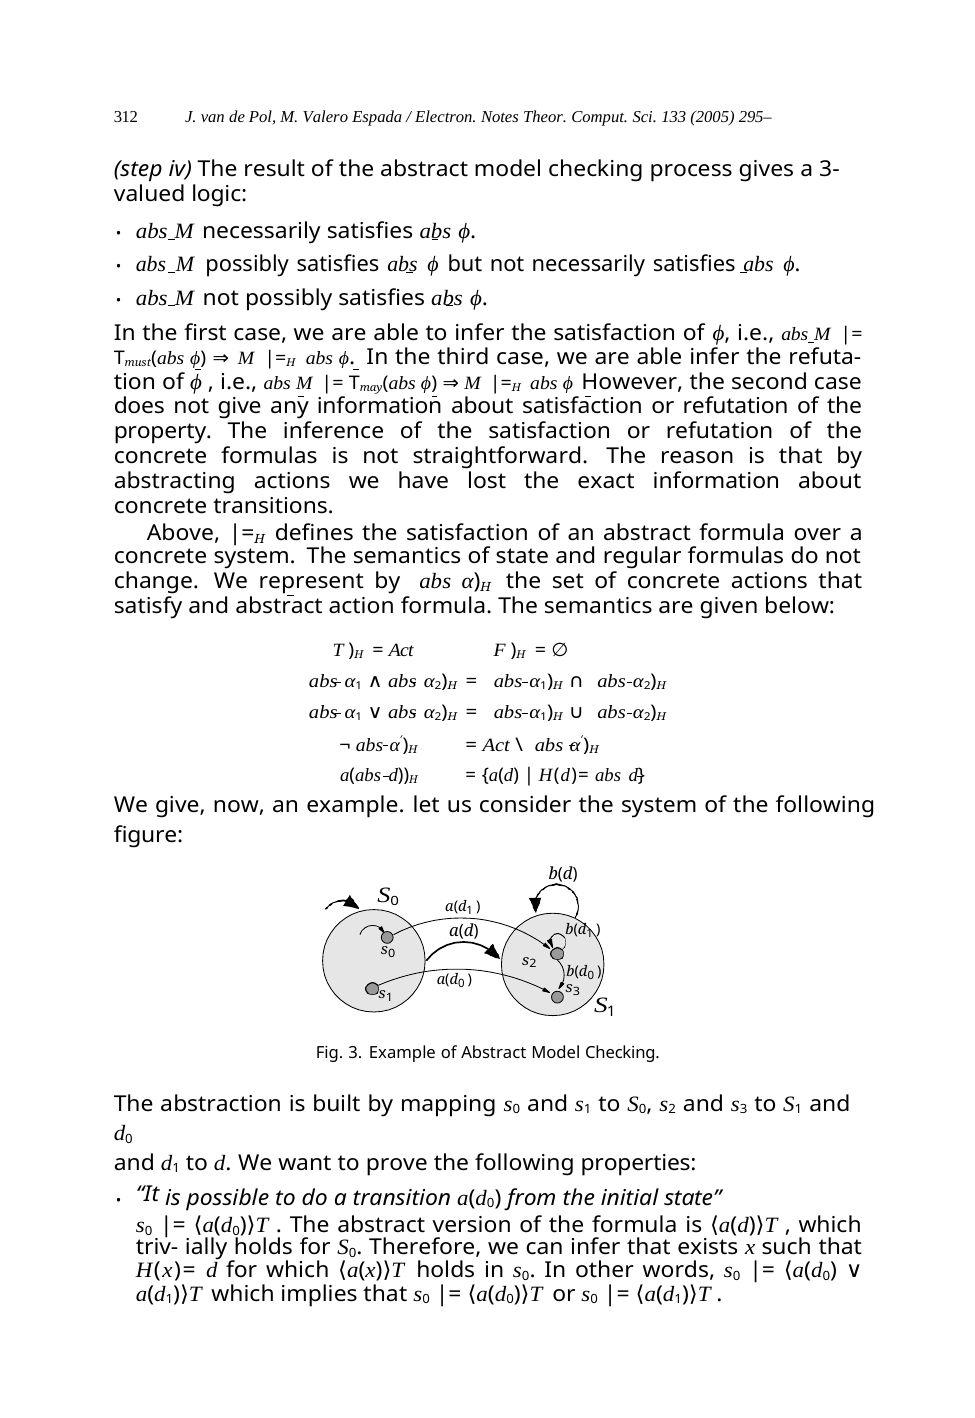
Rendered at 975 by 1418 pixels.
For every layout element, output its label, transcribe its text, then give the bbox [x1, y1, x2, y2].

text 1 [355, 1001, 868, 1021]
picture [547, 933, 566, 960]
text abs α1 ∧ abs α2)H = abs α1)H ∩ abs α2)H [300, 662, 875, 693]
picture [484, 944, 500, 959]
text (step iv) The result of the abstract model checking process gives a 3-valued logic: [113, 156, 875, 208]
text In the first case, we are able to infer the satisfaction of ϕ, i.e., abs M |= Tmust(abs ϕ) ⇒ M |=H abs ϕ. In the third case, we are able infer the refuta- tion of ϕ , i.e., abs M |= Tmay(abs ϕ) ⇒ M |=H abs ϕ However, the second case does not give any information about satisfaction or refutation of the property. The inference of the satisfaction or refutation of the concrete formulas is not straightforward. The reason is that by abstracting actions we have lost the exact information about concrete transitions. [113, 321, 862, 519]
text T )H = Act F )H = ∅ [323, 631, 875, 662]
text ¬ abs α′)H = Act \ abs α′)H [331, 724, 875, 758]
picture [324, 895, 359, 910]
text s0 |= ⟨a(d0)⟩T . The abstract version of the formula is ⟨a(d)⟩T , which triv- ially holds for S0. Therefore, we can infer that exists x such that H(x)= d for which ⟨a(x)⟩T holds in s0. In other words, s0 |= ⟨a(d0) ∨ a(d1)⟩T which implies that s0 |= ⟨a(d0)⟩T or s0 |= ⟨a(d1)⟩T . [136, 1214, 862, 1307]
text abs α1 ∨ abs α2)H = abs α1)H ∪ abs α2)H [300, 693, 875, 724]
picture [529, 883, 579, 919]
list abs M possibly satisfies abs ϕ but not necessarily satisfies abs ϕ. [116, 248, 875, 278]
list abs M not possibly satisfies abs ϕ. [116, 281, 875, 311]
picture [365, 982, 379, 995]
text We give, now, an example. let us consider the system of the following figure: [113, 789, 875, 848]
text Above, |=H defines the satisfaction of an abstract formula over a concrete system. The semantics of state and regular formulas do not change. We represent by abs α)H the set of concrete actions that satisfy and abstract action formula. The semantics are given below: [113, 521, 862, 620]
text a(abs d))H = {a(d) | H(d)= abs d} [331, 758, 875, 787]
text and d1 to d. We want to prove the following properties: [113, 1146, 875, 1176]
text The abstraction is built by mapping s0 and s1 to S0, s2 and s3 to S1 and d0 [113, 1087, 875, 1146]
text Fig. 3. Example of Abstract Model Checking. [102, 1040, 873, 1063]
text b(d) [251, 861, 875, 884]
list abs M necessarily satisfies abs ϕ. [116, 215, 875, 245]
list “It is possible to do a transition a(d0) from the initial state” [116, 1182, 875, 1211]
